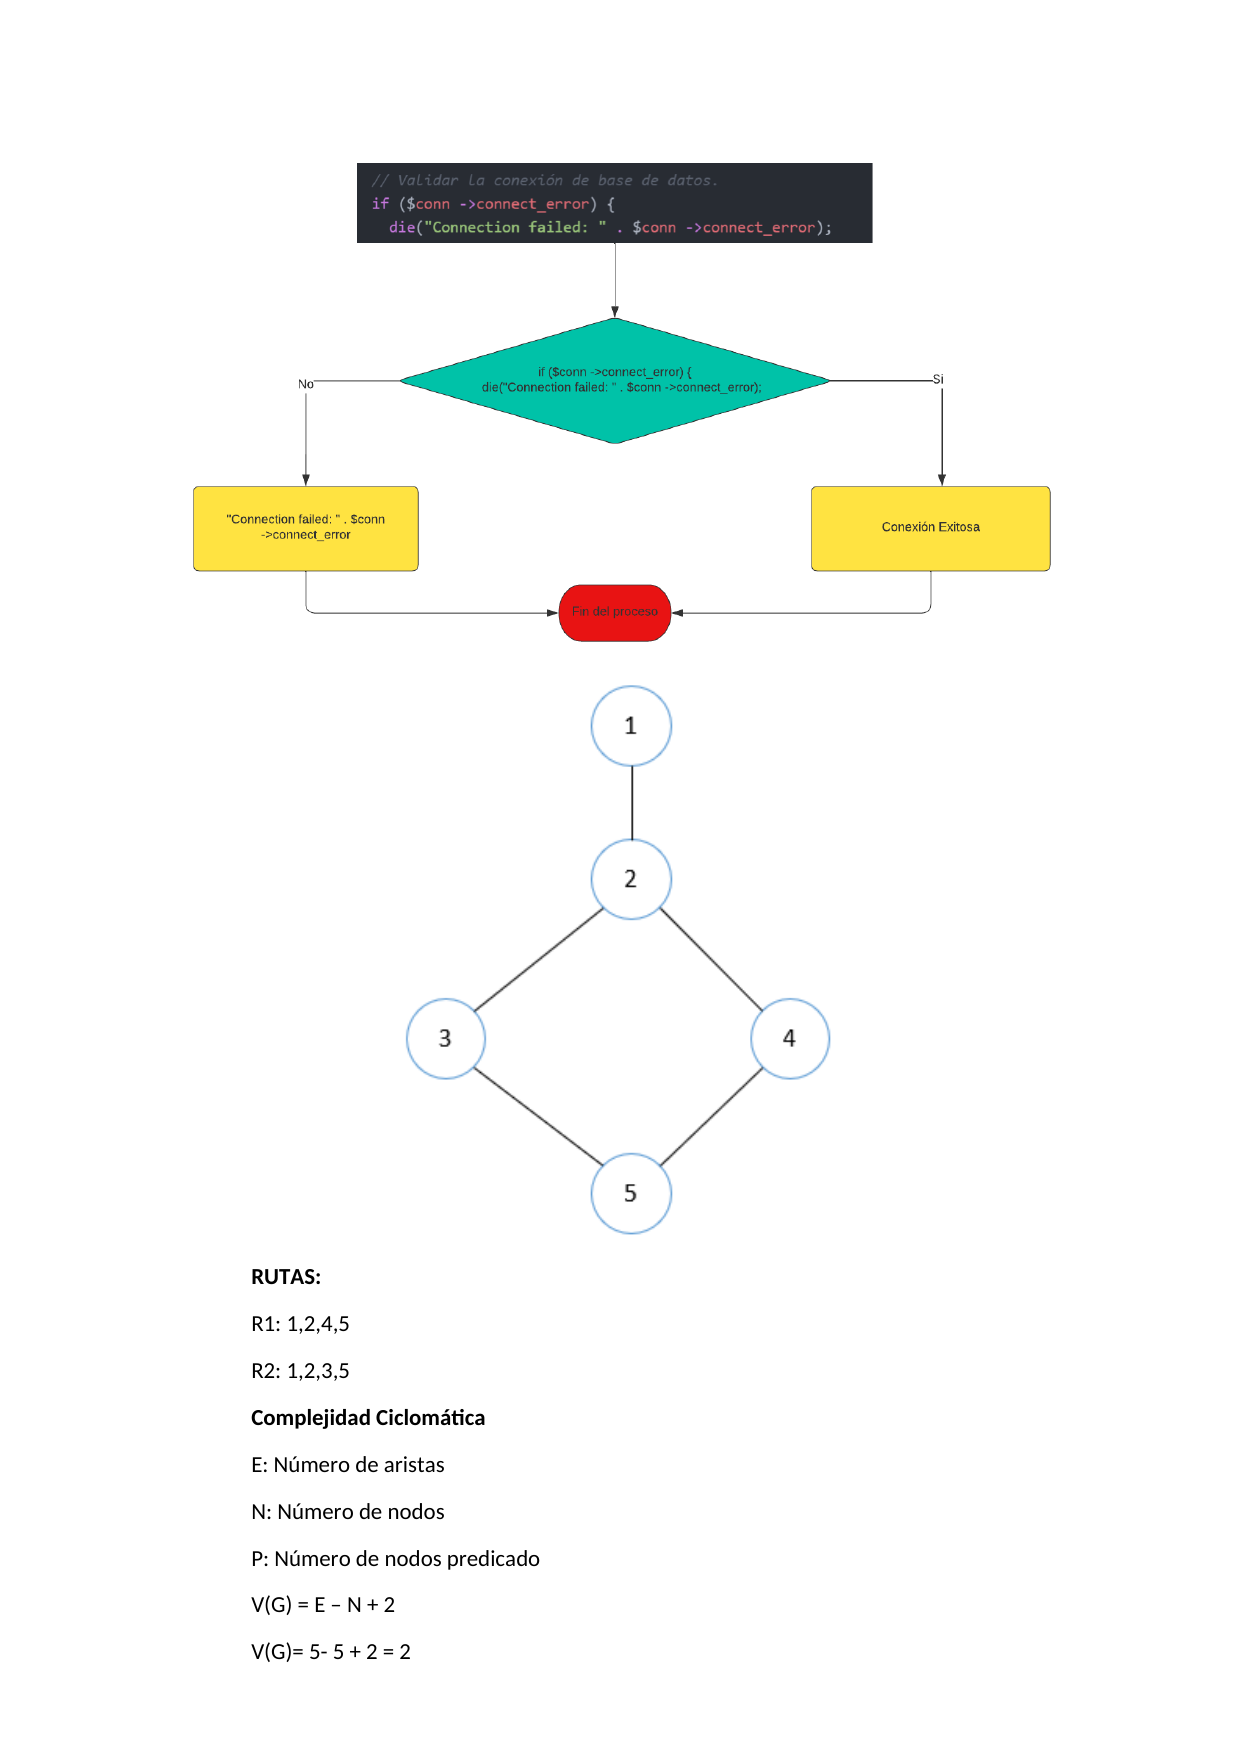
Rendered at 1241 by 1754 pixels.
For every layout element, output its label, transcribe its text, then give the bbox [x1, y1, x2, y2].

text R1: 1,2,4,5 [177, 1309, 1063, 1337]
text P: Número de nodos predicado [177, 1544, 1063, 1572]
text E: Número de aristas [177, 1450, 1063, 1478]
text N: Número de nodos [177, 1497, 1063, 1525]
text Complejidad Ciclomática [177, 1403, 1063, 1431]
picture [372, 670, 868, 1244]
text R2: 1,2,3,5 [177, 1356, 1063, 1384]
text V(G) = E – N + 2 [177, 1591, 1063, 1619]
text V(G)= 5- 5 + 2 = 2 [177, 1637, 1063, 1666]
text RUTAS: [177, 1262, 1063, 1291]
picture [177, 147, 1063, 652]
